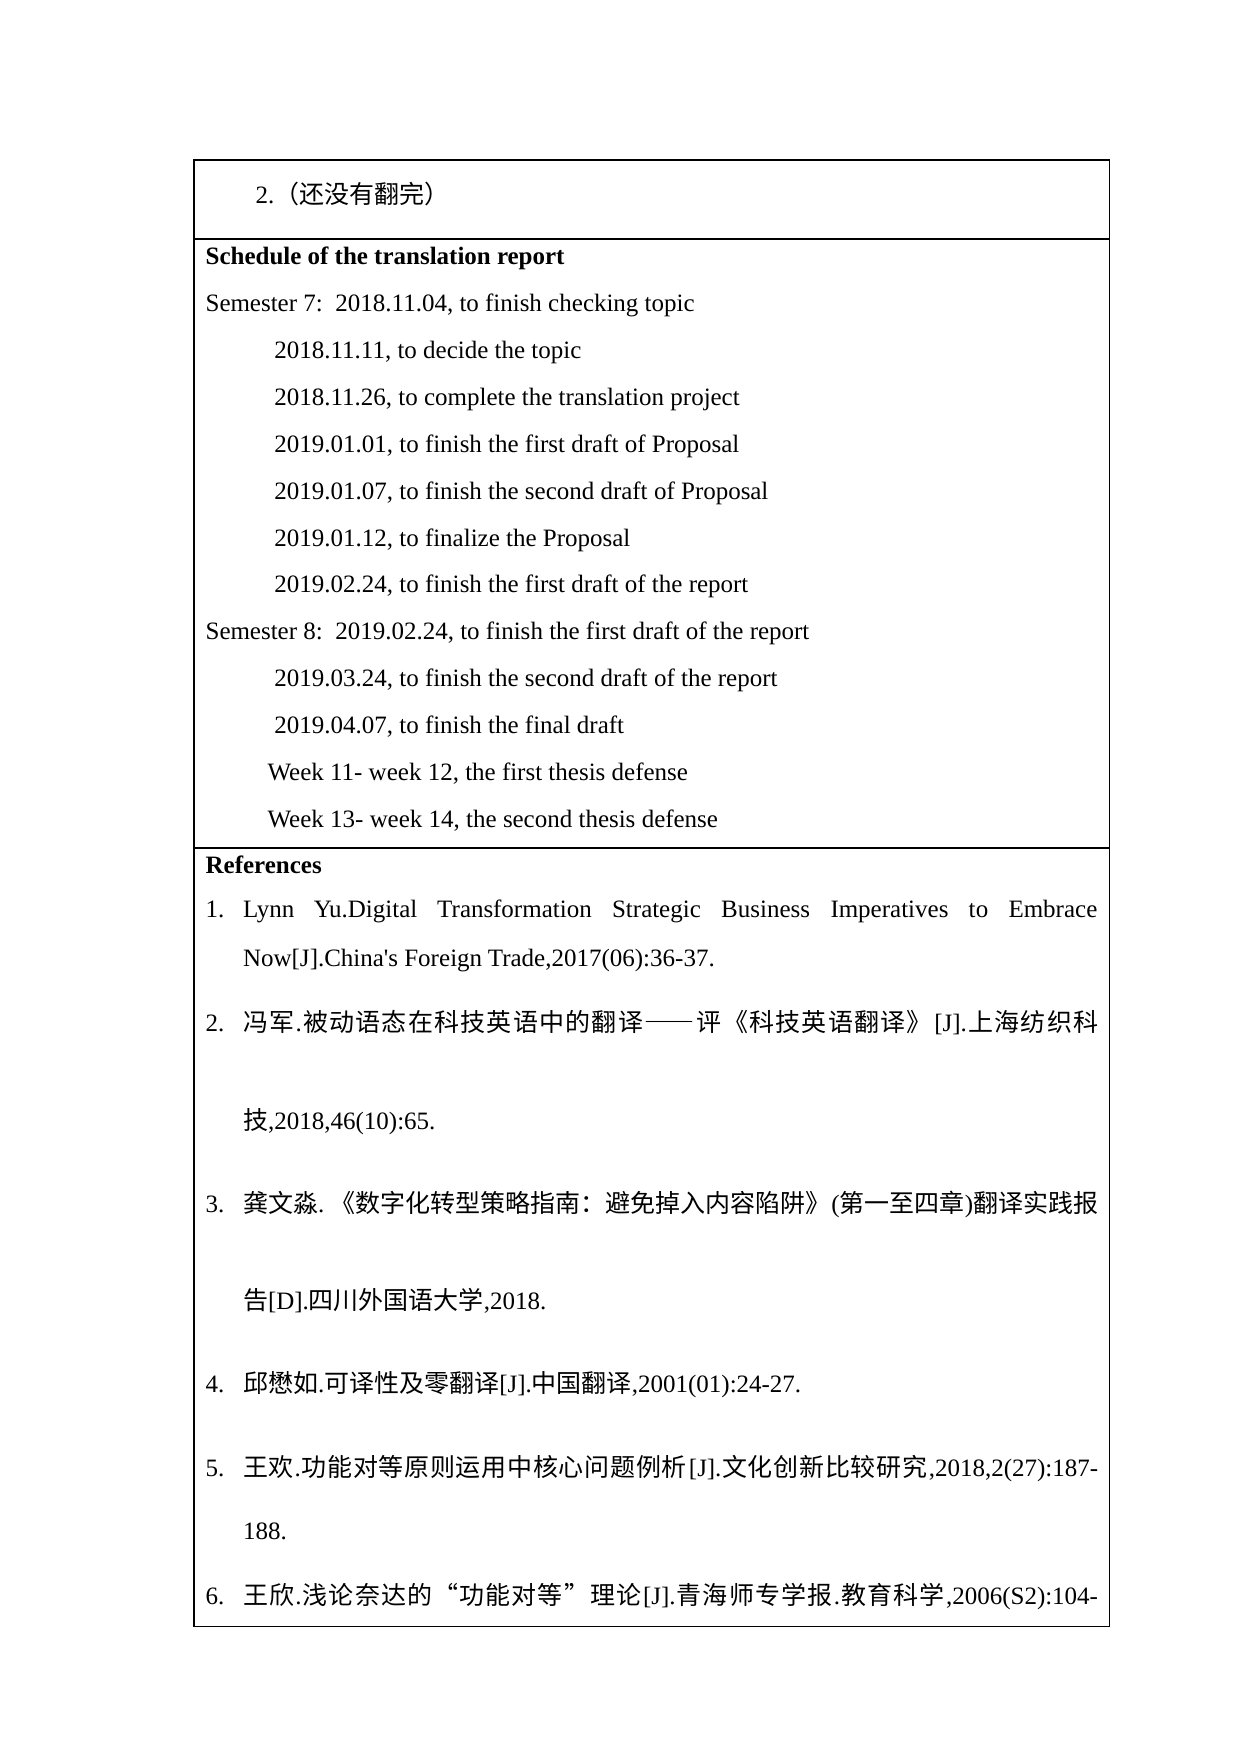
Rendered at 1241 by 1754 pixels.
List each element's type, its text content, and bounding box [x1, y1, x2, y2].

table_cell Schedule of the translation report Semester 7: 2018.11.04, to finish checking topic 2018.11.11, to decide the topic 2018.11.26, to complete the translation project 2019.01.01, to finish the first draft of Proposal 2019.01.07, to finish the second draft of Proposal 2019.01.12, to finalize the Proposal 2019.02.24, to finish the first draft of the report Semester 8: 2019.02.24, to finish the first draft of the report 2019.03.24, to finish the second draft of the report 2019.04.07, to finish the final draft Week 11- week 12, the first thesis defense Week 13- week 14, the second thesis defense [195, 240, 1109, 847]
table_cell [195, 849, 1109, 1626]
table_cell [195, 161, 1109, 238]
